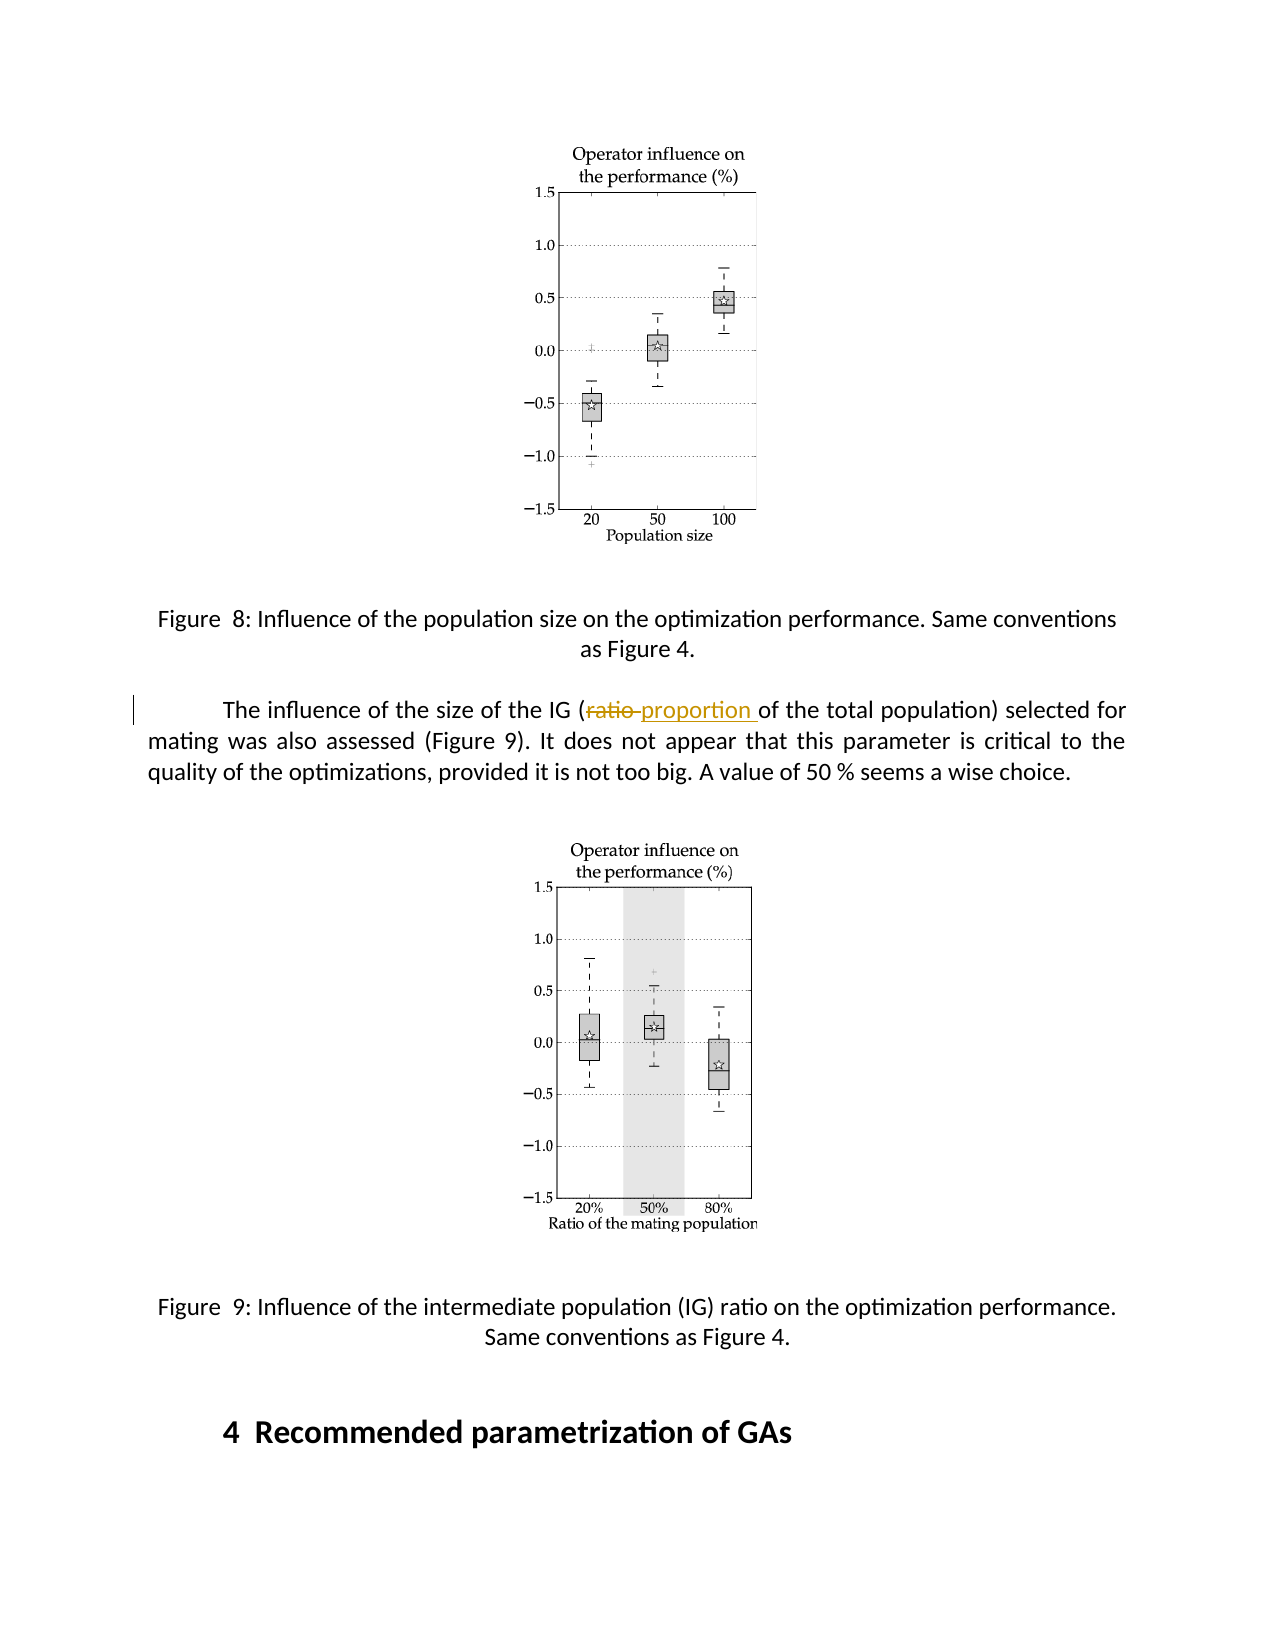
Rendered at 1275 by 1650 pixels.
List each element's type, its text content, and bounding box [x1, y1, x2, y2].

subtitle 4 Recommended parametrization of GAs [148, 1411, 1127, 1452]
text The influence of the size of the IG (of the total population) selected for mating was also assessed (Figure 9). It does not appear that this parameter is critical to the quality of the optimizations, provided it is not too big. A value of 50 % seems a wise choice. [148, 695, 1127, 786]
text Figure 8: Influence of the population size on the optimization performance. Same conventions as Figure 4. [148, 603, 1127, 664]
text Figure 9: Influence of the intermediate population (IG) ratio on the optimization performance. Same conventions as Figure 4. [148, 1291, 1127, 1352]
picture [524, 147, 757, 544]
picture [523, 843, 758, 1232]
